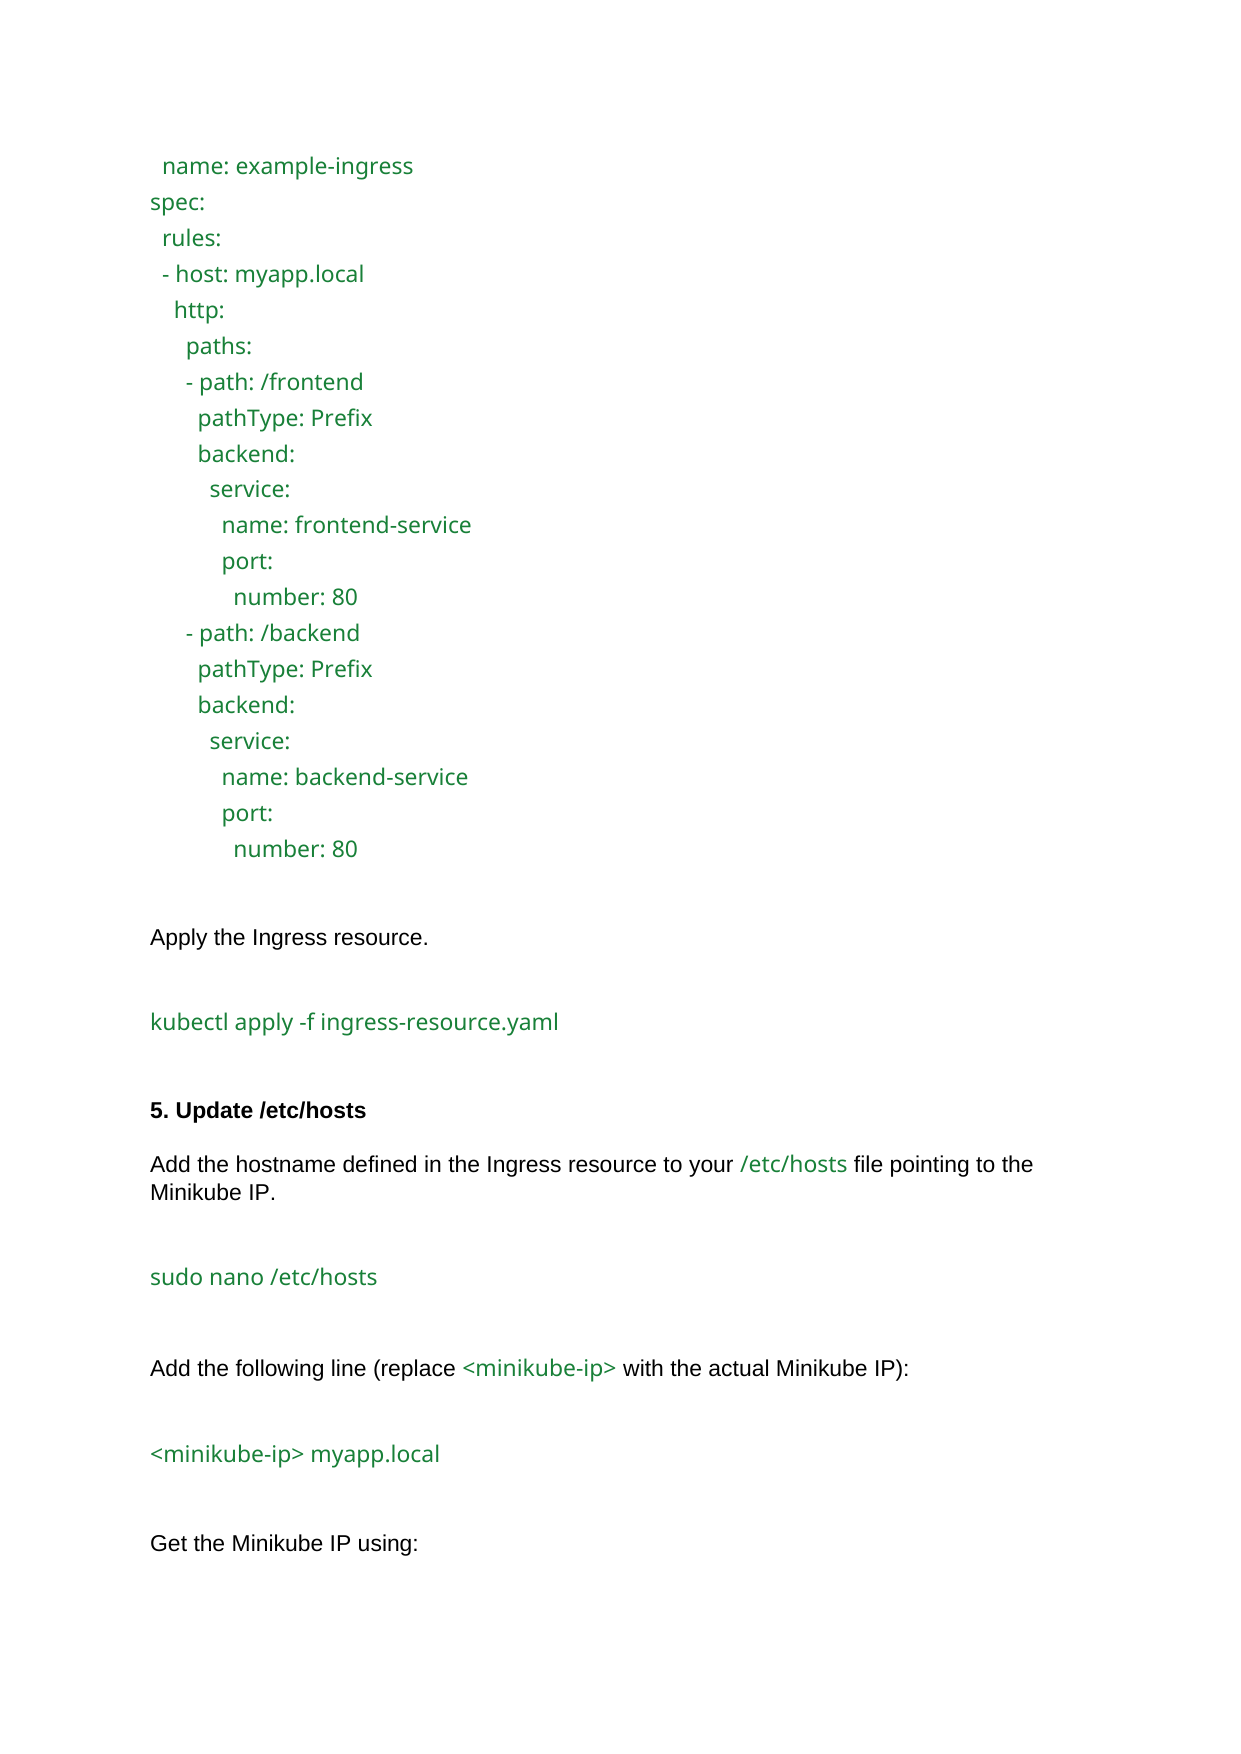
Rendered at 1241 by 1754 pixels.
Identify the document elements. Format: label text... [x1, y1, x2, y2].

text Add the hostname defined in the Ingress resource to your /etc/hosts file pointing to the Minikube IP. [150, 1148, 1090, 1206]
text number: 80 [150, 833, 1090, 864]
subtitle 5. Update /etc/hosts [150, 1097, 1090, 1123]
text paths: [150, 330, 1090, 361]
text name: backend-service [150, 761, 1090, 792]
text spec: [150, 186, 1090, 217]
text port: [150, 545, 1090, 577]
text http: [150, 294, 1090, 325]
text name: frontend-service [150, 509, 1090, 541]
text Apply the Ingress resource. [150, 924, 1090, 950]
text rules: [150, 222, 1090, 253]
text kubectl apply -f ingress-resource.yaml [150, 1006, 1090, 1037]
text Add the following line (replace <minikube-ip> with the actual Minikube IP): [150, 1352, 1090, 1383]
text - host: myapp.local [150, 258, 1090, 289]
text number: 80 [150, 581, 1090, 612]
text - path: /backend [150, 617, 1090, 648]
text <minikube-ip> myapp.local [150, 1438, 1090, 1470]
text backend: [150, 689, 1090, 720]
text port: [150, 797, 1090, 828]
text service: [150, 473, 1090, 505]
text pathType: Prefix [150, 653, 1090, 684]
text Get the Minikube IP using: [150, 1529, 1090, 1556]
text - path: /frontend [150, 366, 1090, 397]
text name: example-ingress [150, 150, 1090, 181]
text backend: [150, 437, 1090, 469]
text pathType: Prefix [150, 402, 1090, 433]
text sudo nano /etc/hosts [150, 1261, 1090, 1292]
text service: [150, 725, 1090, 756]
